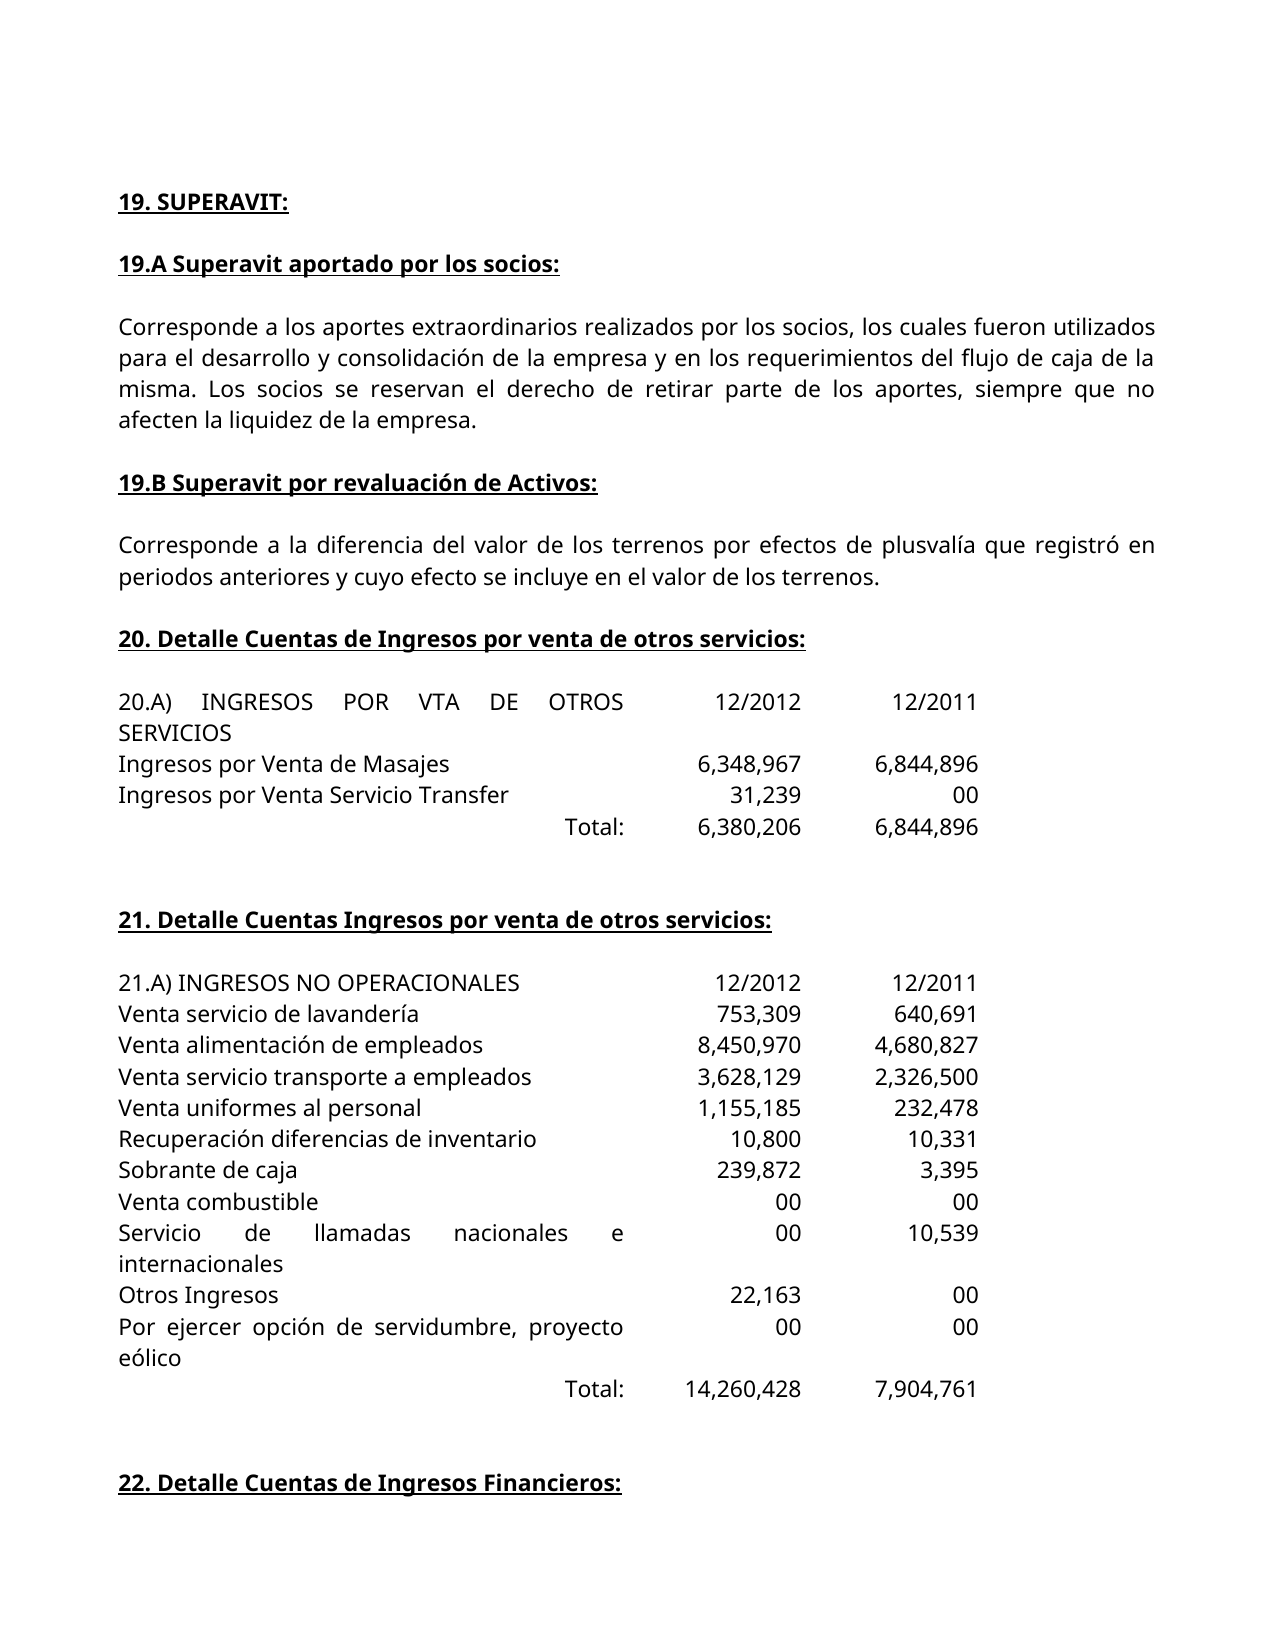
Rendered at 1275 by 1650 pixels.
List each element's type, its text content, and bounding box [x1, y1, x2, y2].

table_header 12/2011 [809, 686, 986, 748]
table_cell 8,450,970 [632, 1030, 809, 1061]
table_cell 10,539 [809, 1217, 986, 1279]
table_cell 2,326,500 [809, 1061, 986, 1092]
table_header 20.A) INGRESOS POR VTA DE OTROS SERVICIOS [111, 686, 632, 748]
table_cell Venta combustible [111, 1186, 632, 1217]
table_cell 00 [809, 780, 986, 811]
table_cell 00 [809, 1186, 986, 1217]
table_cell Total: [111, 811, 632, 842]
text 22. Detalle Cuentas de Ingresos Financieros: [118, 1467, 1157, 1498]
table_cell 3,395 [809, 1155, 986, 1186]
table_cell Servicio de llamadas nacionales e internacionales [111, 1217, 632, 1279]
table_cell Por ejercer opción de servidumbre, proyecto eólico [111, 1311, 632, 1373]
table_cell 22,163 [632, 1280, 809, 1311]
table_cell Otros Ingresos [111, 1280, 632, 1311]
table_cell 14,260,428 [632, 1373, 809, 1404]
table_cell Venta uniformes al personal [111, 1092, 632, 1123]
table_cell 640,691 [809, 998, 986, 1029]
table_cell Ingresos por Venta Servicio Transfer [111, 780, 632, 811]
table_header 12/2012 [632, 686, 809, 748]
table_cell 239,872 [632, 1155, 809, 1186]
text 19.B Superavit por revaluación de Activos: [118, 467, 1157, 498]
table_header 12/2011 [809, 967, 986, 998]
table_cell Recuperación diferencias de inventario [111, 1123, 632, 1154]
table_cell 00 [809, 1311, 986, 1373]
text 19. SUPERAVIT: [118, 186, 1157, 217]
table_cell 232,478 [809, 1092, 986, 1123]
table_cell 3,628,129 [632, 1061, 809, 1092]
table_cell Venta alimentación de empleados [111, 1030, 632, 1061]
table_cell 7,904,761 [809, 1373, 986, 1404]
table_cell 00 [632, 1217, 809, 1279]
table_cell 00 [632, 1311, 809, 1373]
text Corresponde a los aportes extraordinarios realizados por los socios, los cuales fueron utilizados para el desarrollo y consolidación de la empresa y en los requerimientos del flujo de caja de la misma. Los socios se reservan el derecho de retirar parte de los aportes, siempre que no afecten la liquidez de la empresa. [118, 311, 1157, 436]
table_header 12/2012 [632, 967, 809, 998]
table_cell 4,680,827 [809, 1030, 986, 1061]
table_cell 10,800 [632, 1123, 809, 1154]
table_header 21.A) INGRESOS NO OPERACIONALES [111, 967, 632, 998]
table_cell Venta servicio transporte a empleados [111, 1061, 632, 1092]
table_cell 6,844,896 [809, 811, 986, 842]
table_cell 00 [809, 1280, 986, 1311]
table_cell Sobrante de caja [111, 1155, 632, 1186]
table_cell 10,331 [809, 1123, 986, 1154]
table_cell 31,239 [632, 780, 809, 811]
text 20. Detalle Cuentas de Ingresos por venta de otros servicios: [118, 623, 1157, 654]
table_cell Total: [111, 1373, 632, 1404]
table_cell 753,309 [632, 998, 809, 1029]
table_cell 6,348,967 [632, 748, 809, 779]
table_cell 6,380,206 [632, 811, 809, 842]
table_cell Venta servicio de lavandería [111, 998, 632, 1029]
text 21. Detalle Cuentas Ingresos por venta de otros servicios: [118, 904, 1157, 936]
table_cell 6,844,896 [809, 748, 986, 779]
text 19.A Superavit aportado por los socios: [118, 248, 1157, 279]
table_cell 00 [632, 1186, 809, 1217]
table_cell 1,155,185 [632, 1092, 809, 1123]
table_cell Ingresos por Venta de Masajes [111, 748, 632, 779]
text Corresponde a la diferencia del valor de los terrenos por efectos de plusvalía que registró en periodos anteriores y cuyo efecto se incluye en el valor de los terrenos. [118, 529, 1157, 592]
